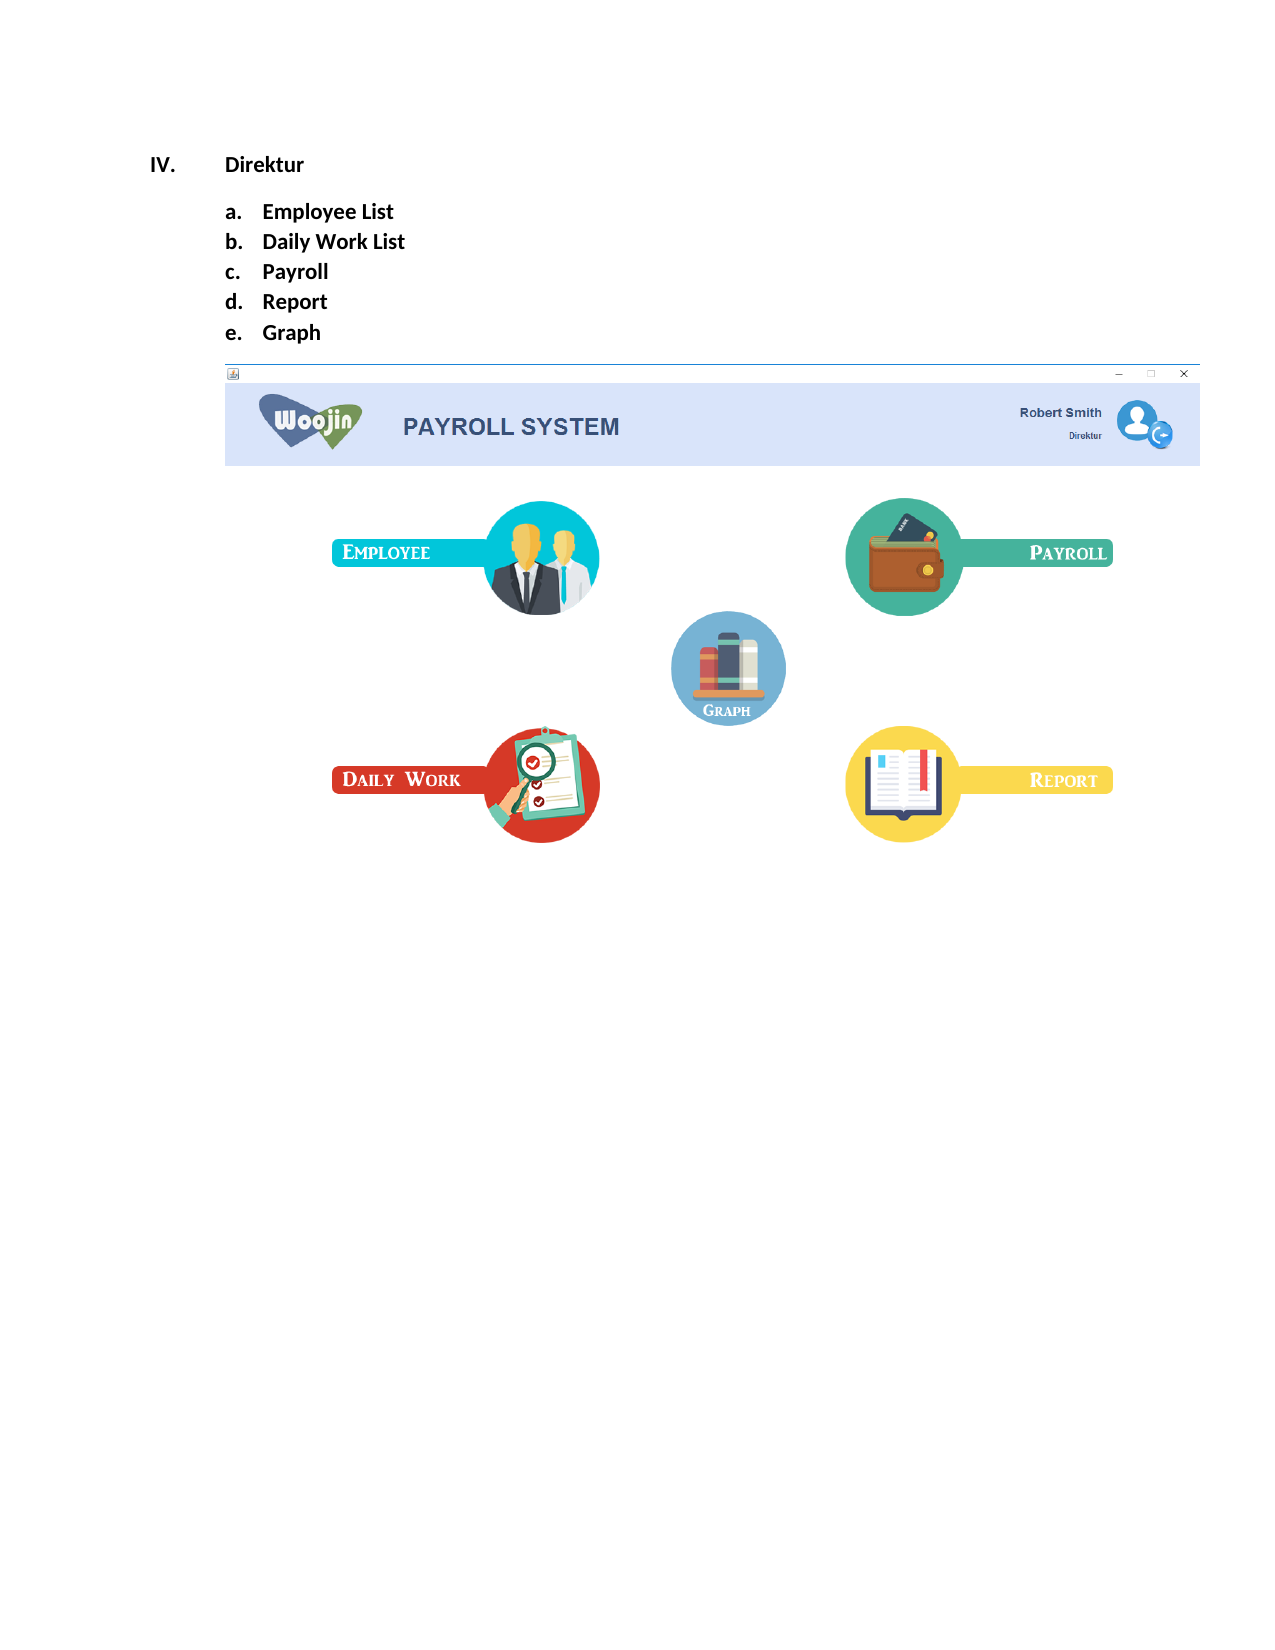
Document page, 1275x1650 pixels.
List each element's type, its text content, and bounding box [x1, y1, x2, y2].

subtitle Employee List [225, 197, 1200, 225]
subtitle Payroll [225, 257, 1200, 285]
picture [225, 364, 1200, 902]
subtitle Daily Work List [225, 227, 1200, 255]
subtitle Direktur [150, 150, 1200, 178]
subtitle Report [225, 287, 1200, 316]
subtitle Graph [225, 318, 1200, 346]
